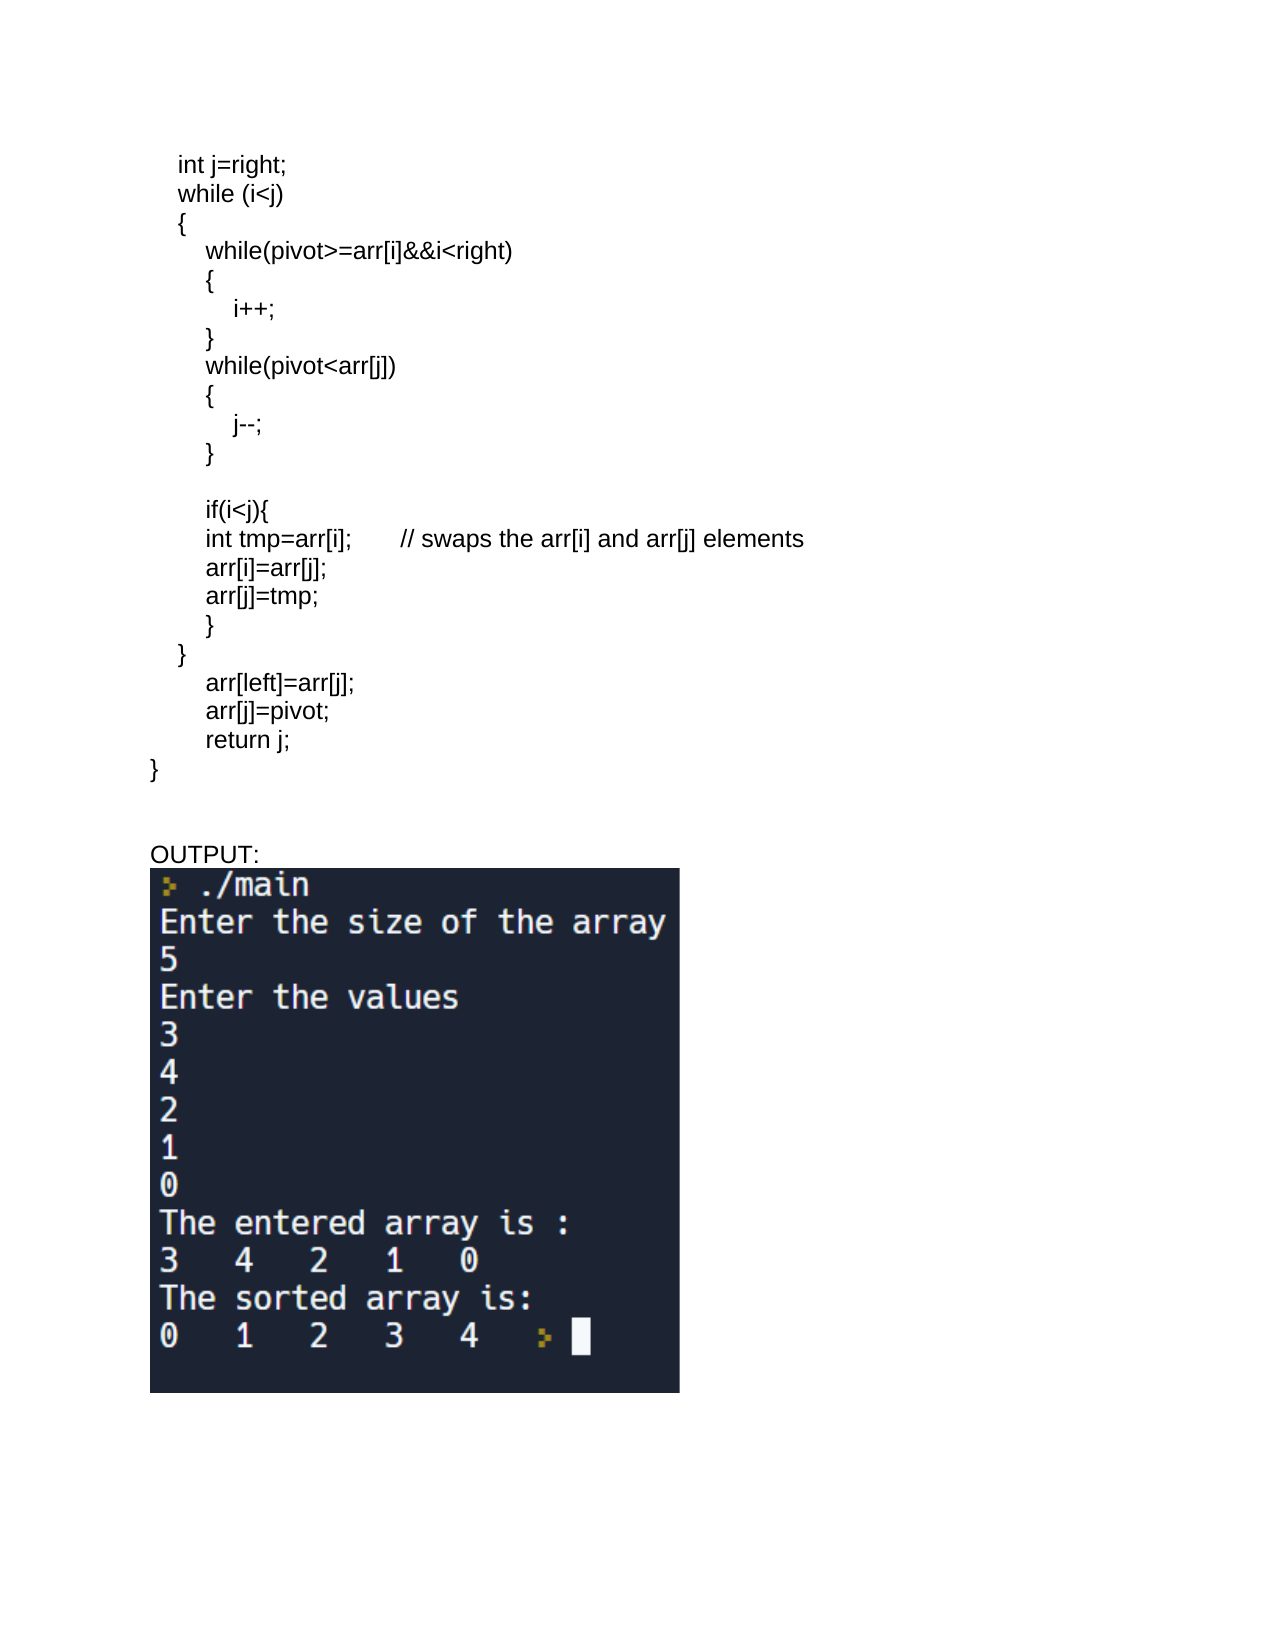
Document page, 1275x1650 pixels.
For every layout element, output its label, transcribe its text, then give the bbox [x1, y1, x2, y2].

text return j; [150, 725, 1125, 754]
text i++; [150, 294, 1125, 322]
text } [150, 754, 1125, 782]
text j--; [150, 409, 1125, 437]
text while (i<j) [150, 179, 1125, 207]
text } [150, 437, 1125, 466]
text arr[j]=pivot; [150, 696, 1125, 725]
text } [150, 639, 1125, 667]
text } [150, 322, 1125, 351]
text { [150, 207, 1125, 236]
text } [150, 610, 1125, 639]
text { [150, 380, 1125, 409]
text while(pivot>=arr[i]&&i<right) [150, 236, 1125, 265]
text arr[i]=arr[j]; [150, 552, 1125, 581]
text if(i<j){ [150, 495, 1125, 524]
text { [150, 265, 1125, 294]
picture [150, 868, 680, 1393]
text while(pivot<arr[j]) [150, 351, 1125, 380]
text int tmp=arr[i]; // swaps the arr[i] and arr[j] elements [150, 524, 1125, 552]
text arr[j]=tmp; [150, 581, 1125, 610]
text arr[left]=arr[j]; [150, 667, 1125, 696]
text int j=right; [150, 150, 1125, 179]
text OUTPUT: [150, 840, 1125, 869]
